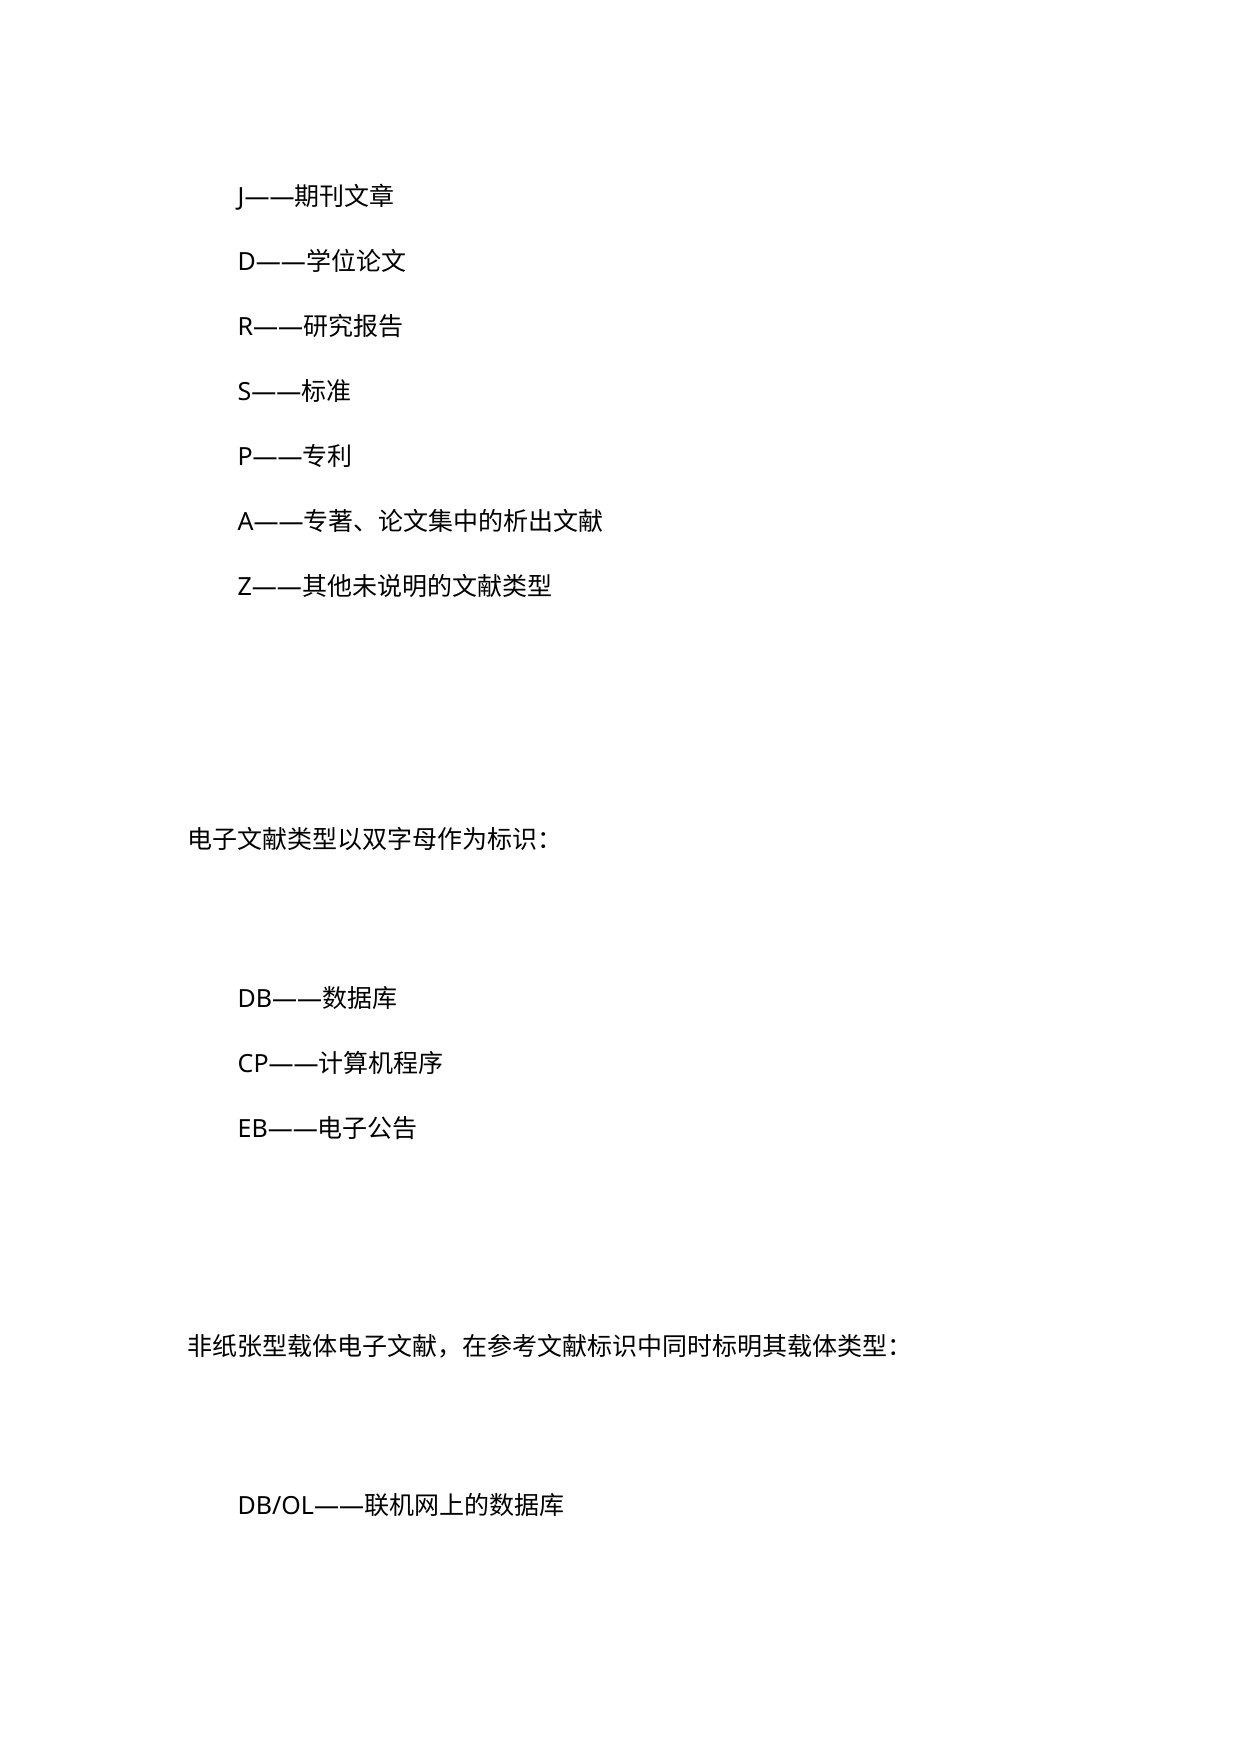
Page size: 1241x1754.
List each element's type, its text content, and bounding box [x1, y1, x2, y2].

text 非纸张型载体电子文献，在参考文献标识中同时标明其载体类型： [187, 1312, 1053, 1377]
text DB——数据库 CP——计算机程序 EB——电子公告 [187, 899, 1053, 1159]
text 电子文献类型以双字母作为标识： [187, 805, 1053, 870]
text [187, 1406, 1053, 1536]
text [187, 162, 1053, 617]
